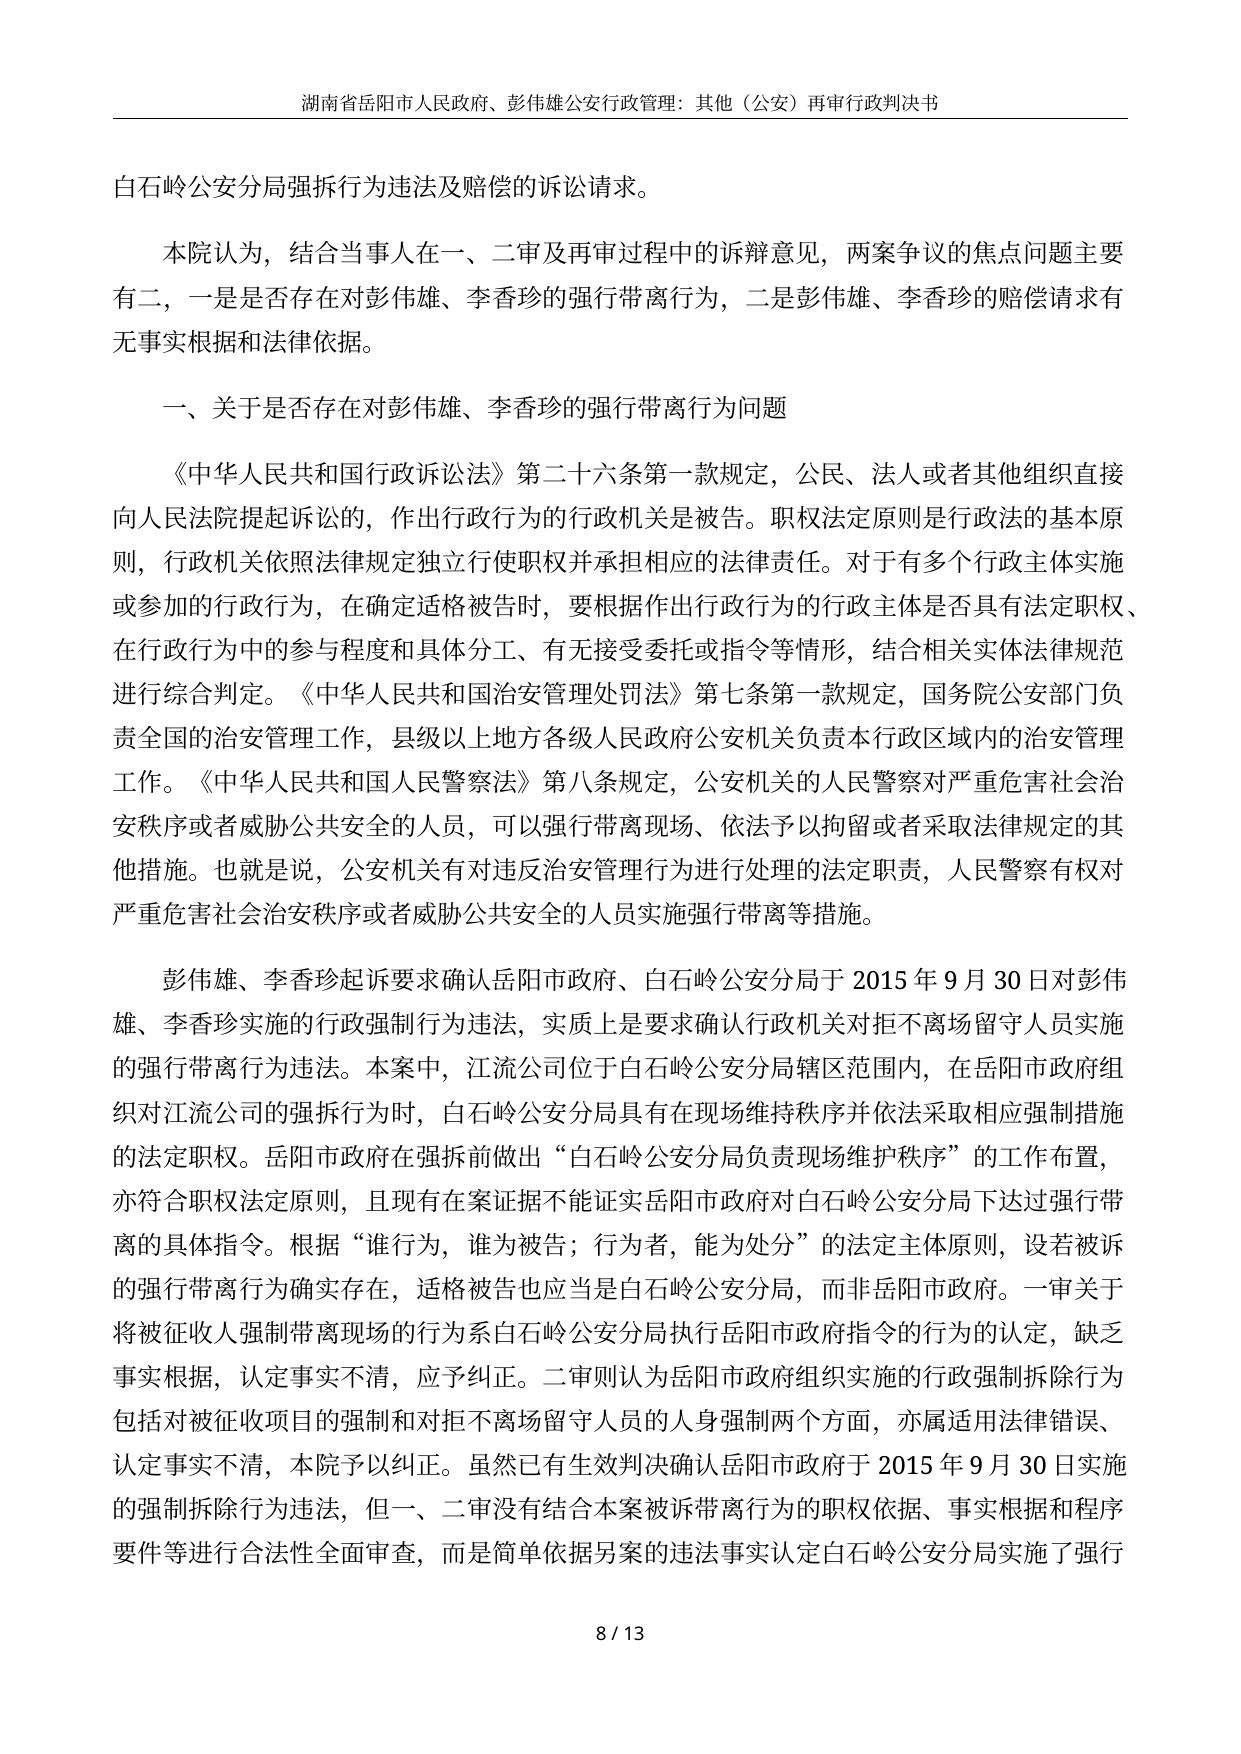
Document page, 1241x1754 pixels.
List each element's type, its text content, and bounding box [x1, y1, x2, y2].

text 一、关于是否存在对彭伟雄、李香珍的强行带离行为问题 [112, 384, 1128, 428]
text 本院认为，结合当事人在一、二审及再审过程中的诉辩意见，两案争议的焦点问题主要有二，一是是否存在对彭伟雄、李香珍的强行带离行为，二是彭伟雄、李香珍的赔偿请求有无事实根据和法律依据。 [112, 230, 1128, 362]
text 《中华人民共和国行政诉讼法》第二十六条第一款规定，公民、法人或者其他组织直接向人民法院提起诉讼的，作出行政行为的行政机关是被告。职权法定原则是行政法的基本原则，行政机关依照法律规定独立行使职权并承担相应的法律责任。对于有多个行政主体实施或参加的行政行为，在确定适格被告时，要根据作出行政行为的行政主体是否具有法定职权、在行政行为中的参与程度和具体分工、有无接受委托或指令等情形，结合相关实体法律规范进行综合判定。《中华人民共和国治安管理处罚法》第七条第一款规定，国务院公安部门负责全国的治安管理工作，县级以上地方各级人民政府公安机关负责本行政区域内的治安管理工作。《中华人民共和国人民警察法》第八条规定，公安机关的人民警察对严重危害社会治安秩序或者威胁公共安全的人员，可以强行带离现场、依法予以拘留或者采取法律规定的其他措施。也就是说，公安机关有对违反治安管理行为进行处理的法定职责，人民警察有权对严重危害社会治安秩序或者威胁公共安全的人员实施强行带离等措施。 [112, 450, 1128, 935]
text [112, 164, 1128, 208]
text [112, 957, 1128, 1574]
